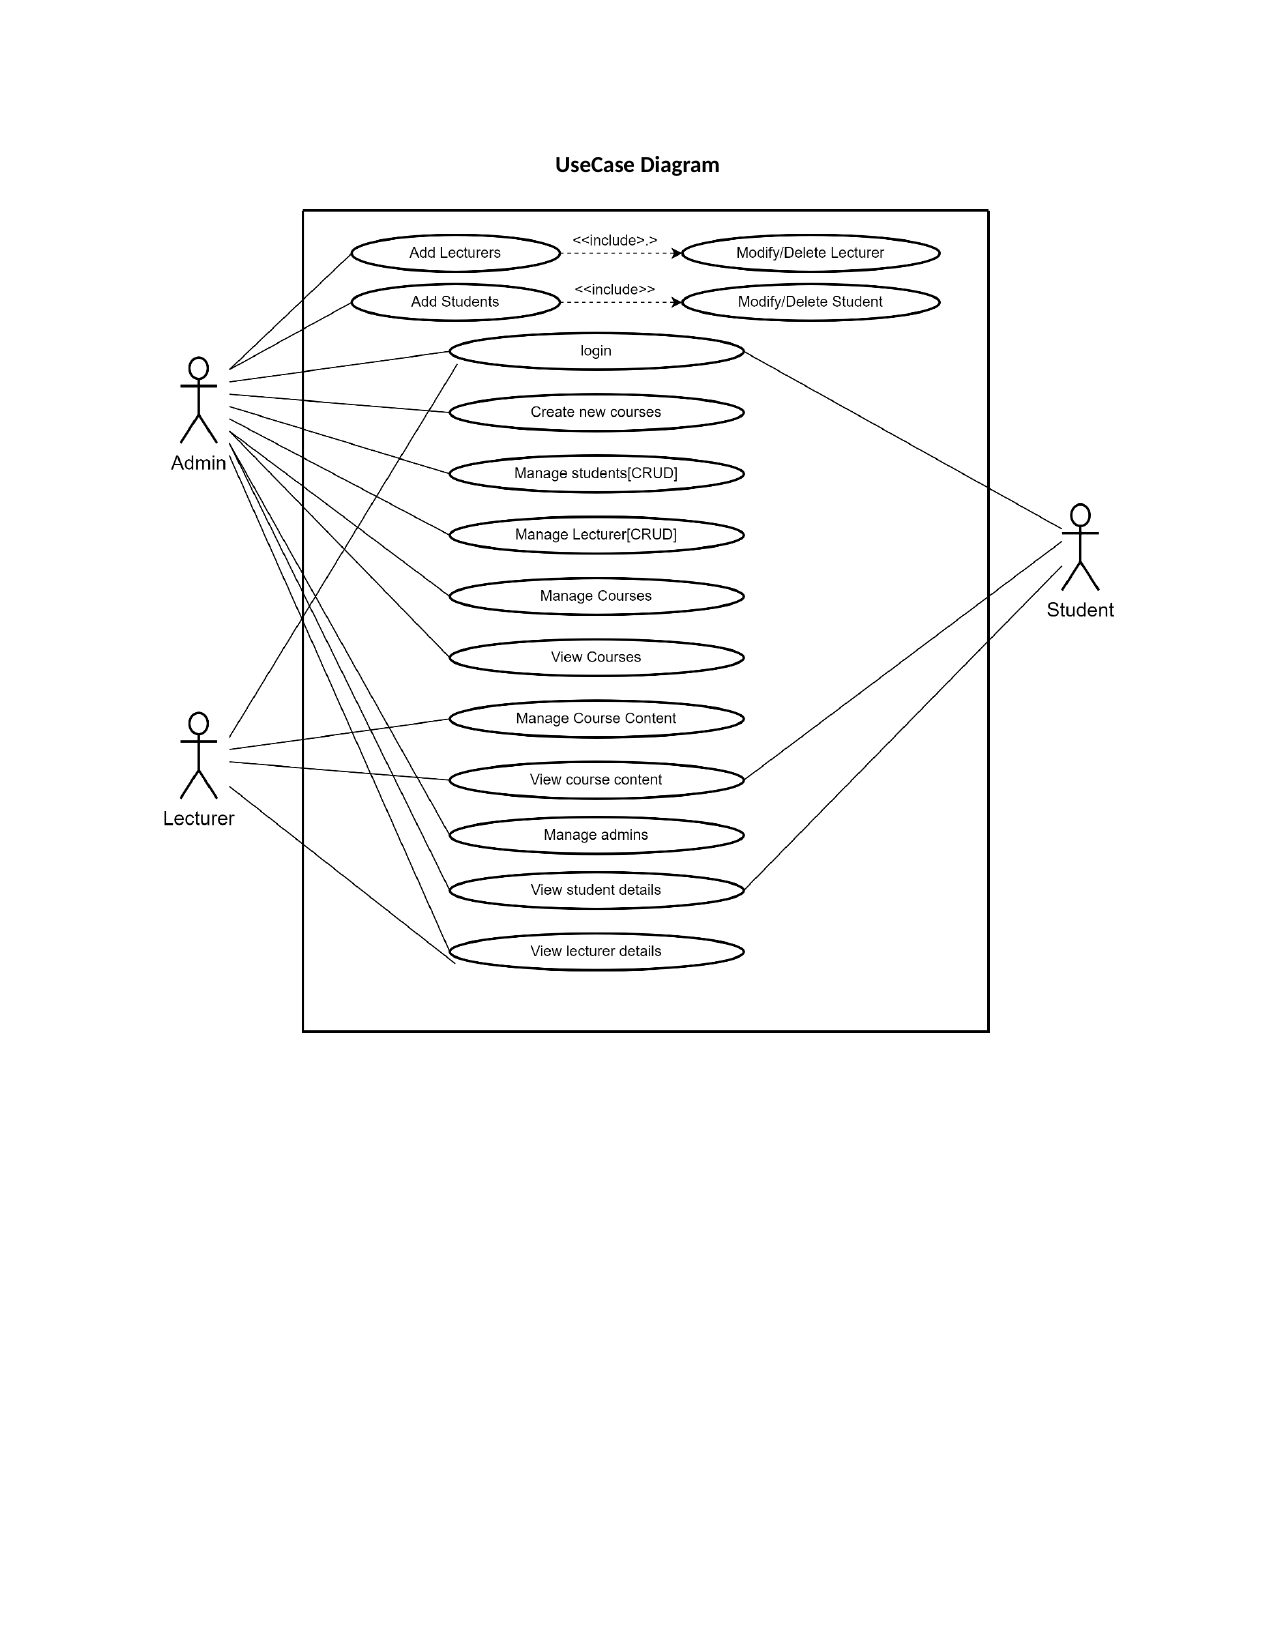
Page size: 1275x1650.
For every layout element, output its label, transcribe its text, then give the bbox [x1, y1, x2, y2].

picture [150, 196, 1125, 1044]
text UseCase Diagram [150, 150, 1125, 178]
